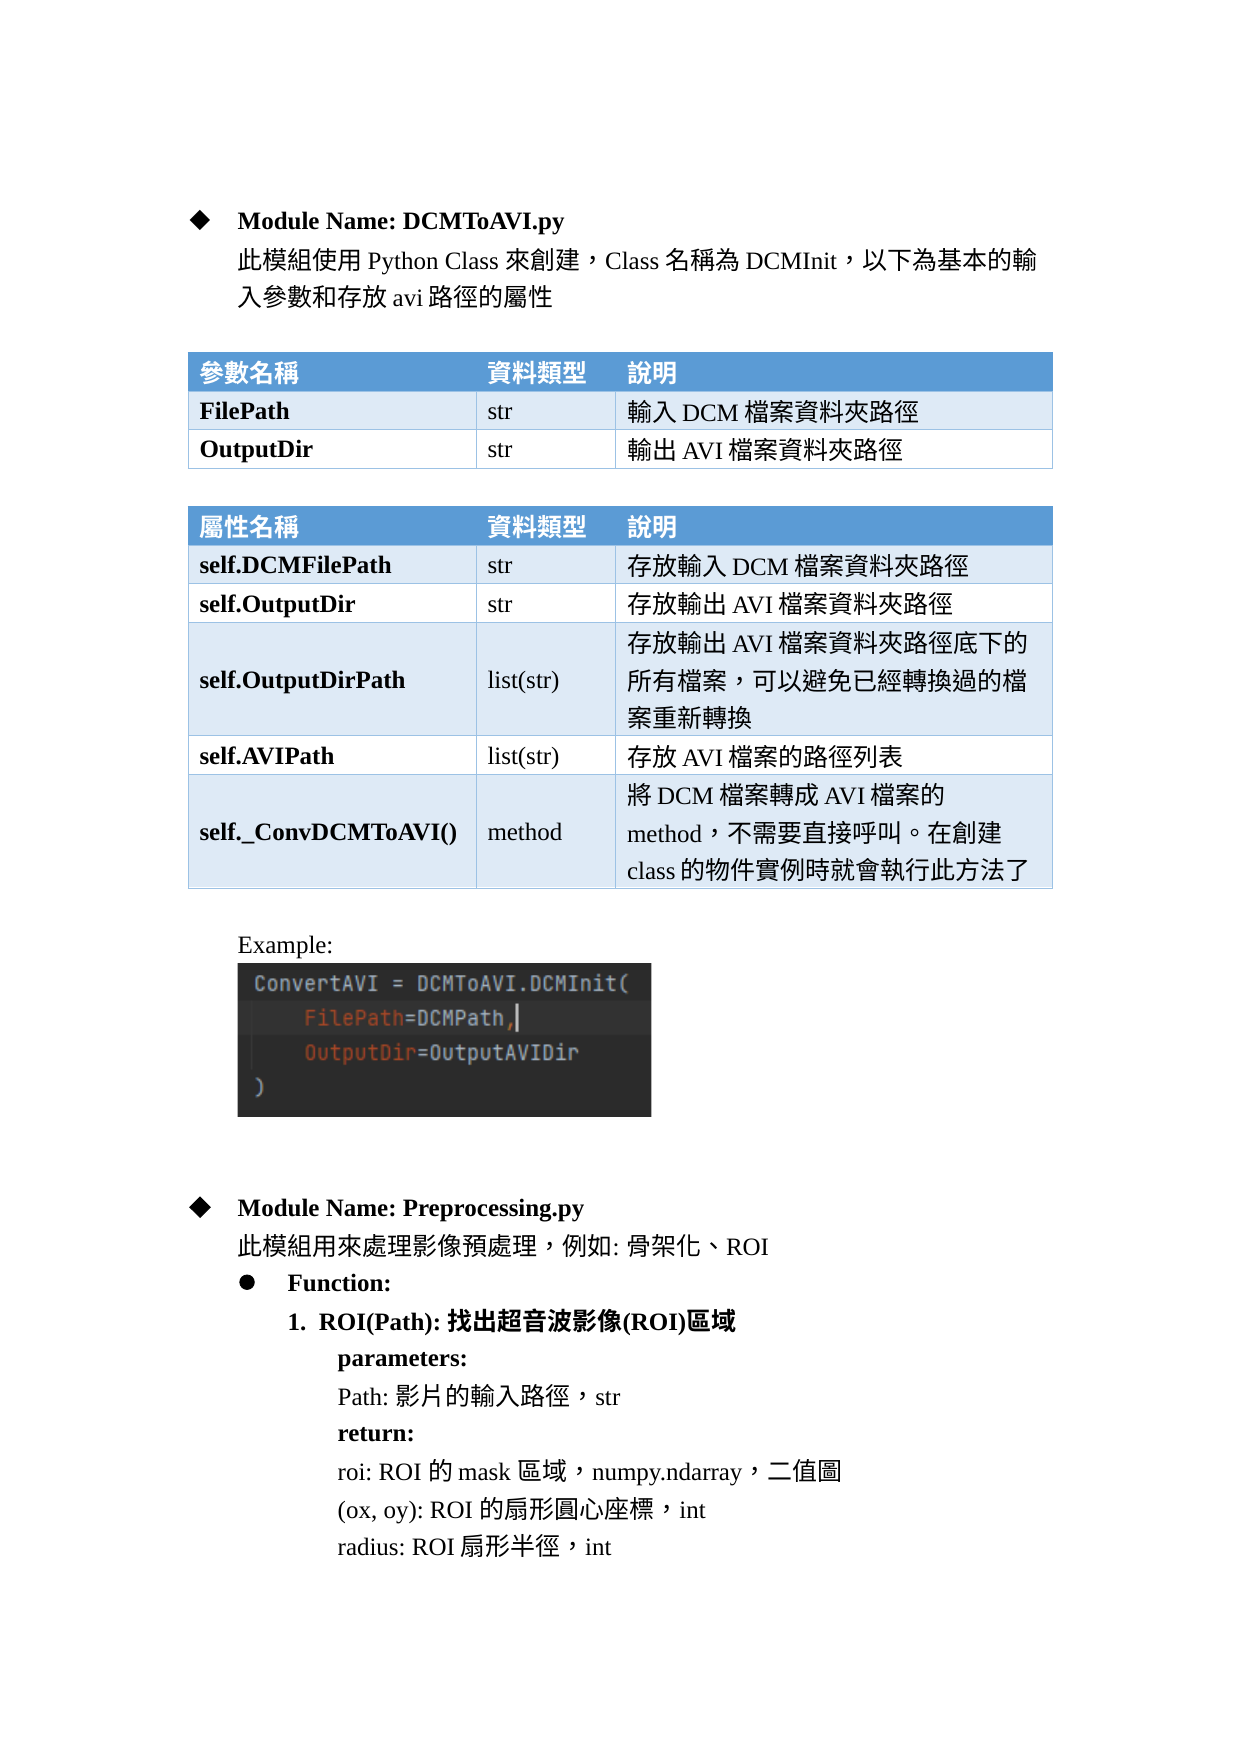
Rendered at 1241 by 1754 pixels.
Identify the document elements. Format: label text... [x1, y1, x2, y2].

list roi: ROI 的mask 區域，numpy.ndarray，二值圖 [287, 1451, 1053, 1488]
table_cell str [477, 546, 615, 583]
list Function: [237, 1263, 1053, 1301]
table_cell self.OutputDirPath [189, 623, 476, 735]
list 此模組用來處理影像預處理，例如: 骨架化、ROI [237, 1226, 1053, 1263]
table_cell 存放輸入DCM檔案資料夾路徑 [616, 546, 1052, 583]
table_cell method [477, 775, 615, 887]
table_cell 輸入DCM檔案資料夾路徑 [616, 392, 1052, 429]
list return: [287, 1413, 1053, 1451]
table_header 資料類型 [477, 353, 615, 391]
list 此模組使用Python Class 來創建，Class 名稱為DCMInit，以下為基本的輸入參數和存放avi路徑的屬性 [237, 239, 1053, 314]
table_cell str [477, 584, 615, 622]
table_header 說明 [616, 353, 1052, 391]
table_cell list(str) [477, 623, 615, 735]
table_cell 存放輸出AVI檔案資料夾路徑 [616, 584, 1052, 622]
table_cell 輸出AVI檔案資料夾路徑 [616, 430, 1052, 468]
table_header 參數名稱 [189, 353, 476, 391]
list Example: [237, 926, 1053, 963]
list Module Name: DCMToAVI.py [187, 202, 1053, 239]
list radius: ROI扇形半徑，int [287, 1526, 1053, 1563]
table_header 屬性名稱 [189, 507, 476, 545]
list (ox, oy): ROI 的扇形圓心座標，int [287, 1488, 1053, 1526]
table_cell FilePath [189, 392, 476, 429]
table_cell 將DCM檔案轉成AVI檔案的method，不需要直接呼叫。在創建class的物件實例時就會執行此方法了 [616, 775, 1052, 887]
list Module Name: Preprocessing.py [187, 1188, 1053, 1226]
table_cell 存放AVI檔案的路徑列表 [616, 736, 1052, 774]
table_cell self.AVIPath [189, 736, 476, 774]
table_cell self.OutputDir [189, 584, 476, 622]
table_header 資料類型 [477, 507, 615, 545]
table_cell self.DCMFilePath [189, 546, 476, 583]
table_header 說明 [616, 507, 1052, 545]
picture [237, 963, 652, 1117]
list parameters: [287, 1338, 1053, 1376]
list 1. ROI(Path): 找出超音波影像(ROI)區域 [287, 1301, 1053, 1338]
table_cell str [477, 430, 615, 468]
list Path: 影片的輸入路徑，str [287, 1376, 1053, 1413]
table_cell str [477, 392, 615, 429]
table_cell list(str) [477, 736, 615, 774]
table_cell self._ConvDCMToAVI() [189, 775, 476, 887]
table_cell OutputDir [189, 430, 476, 468]
table_cell 存放輸出AVI檔案資料夾路徑底下的所有檔案，可以避免已經轉換過的檔案重新轉換 [616, 623, 1052, 735]
